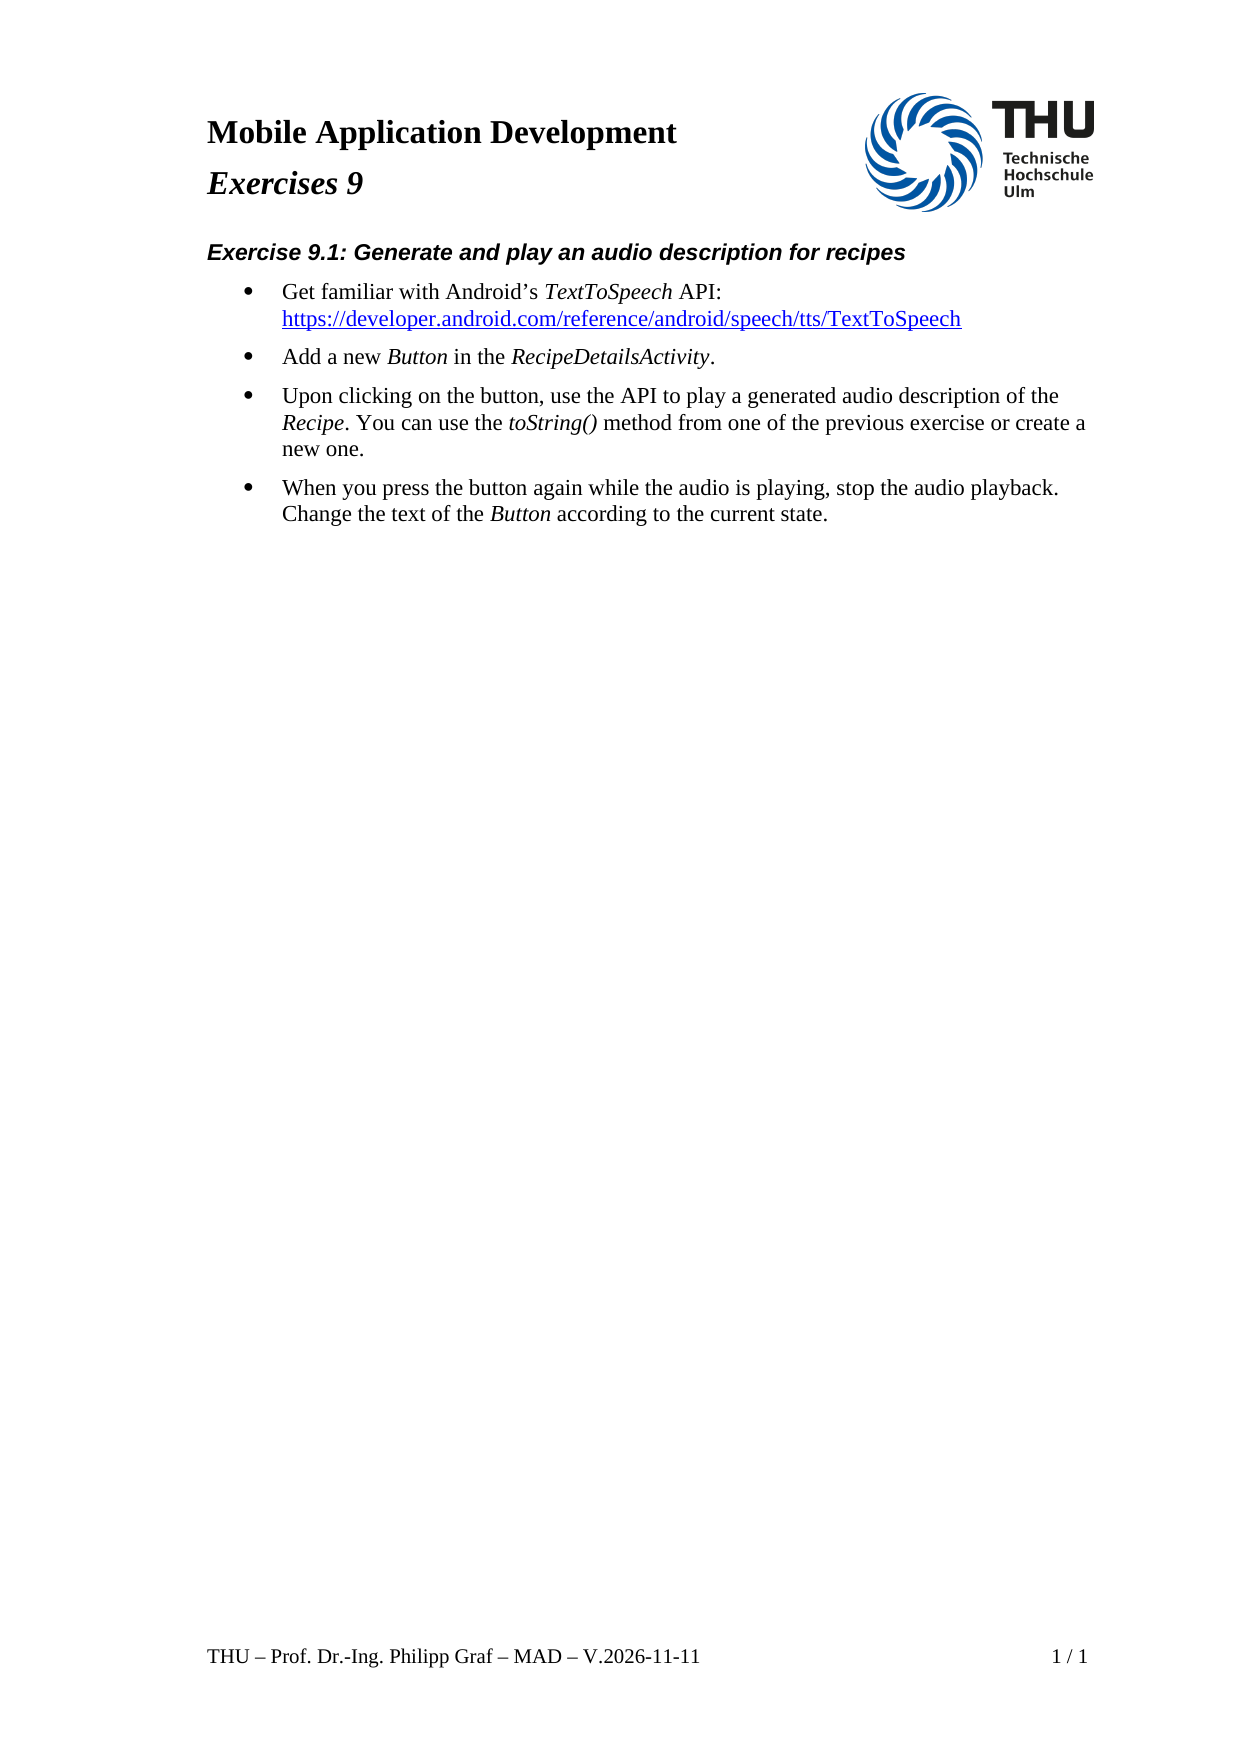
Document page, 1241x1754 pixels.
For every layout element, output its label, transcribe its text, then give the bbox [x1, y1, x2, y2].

picture [865, 93, 1094, 212]
list When you press the button again while the audio is playing, stop the audio playback. Change the text of the Button according to the current state. [244, 474, 1092, 527]
list Get familiar with Android’s TextToSpeech API: https://developer.android.com/reference/android/speech/tts/TextToSpeech [244, 278, 1092, 331]
list Add a new Button in the RecipeDetailsActivity. [244, 343, 1092, 370]
list Upon clicking on the button, use the API to play a generated audio description of the Recipe. You can use the toString() method from one of the previous exercise or create a new one. [244, 382, 1092, 461]
subtitle Exercise 9.1: Generate and play an audio description for recipes [207, 239, 1092, 266]
